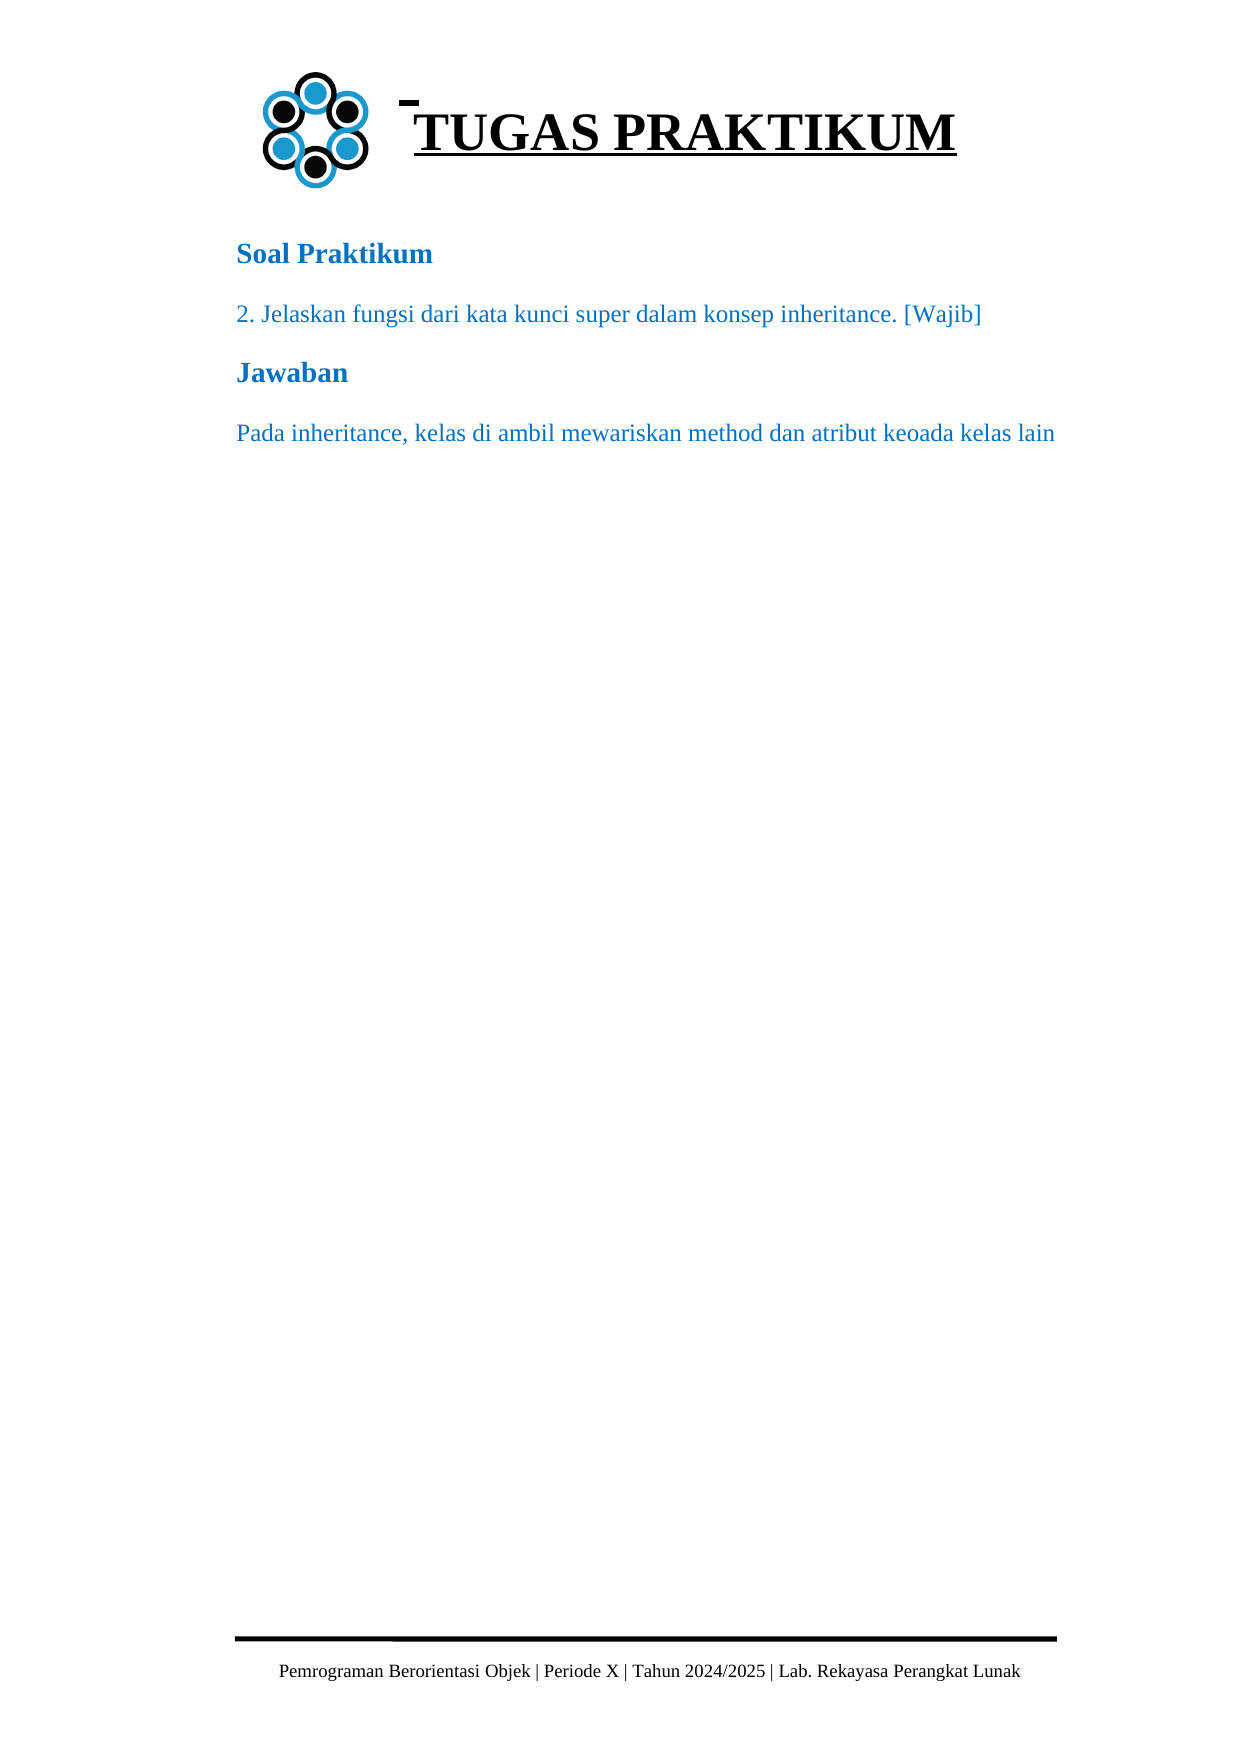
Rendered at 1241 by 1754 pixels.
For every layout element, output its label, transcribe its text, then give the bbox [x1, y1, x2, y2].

text Pada inheritance, kelas di ambil mewariskan method dan atribut keoada kelas lain [236, 418, 1063, 446]
subtitle Soal Praktikum [236, 236, 1063, 270]
text 2. Jelaskan fungsi dari kata kunci super dalam konsep inheritance. [Wajib] [236, 299, 1063, 328]
subtitle Jawaban [236, 355, 1063, 388]
picture [257, 72, 374, 189]
